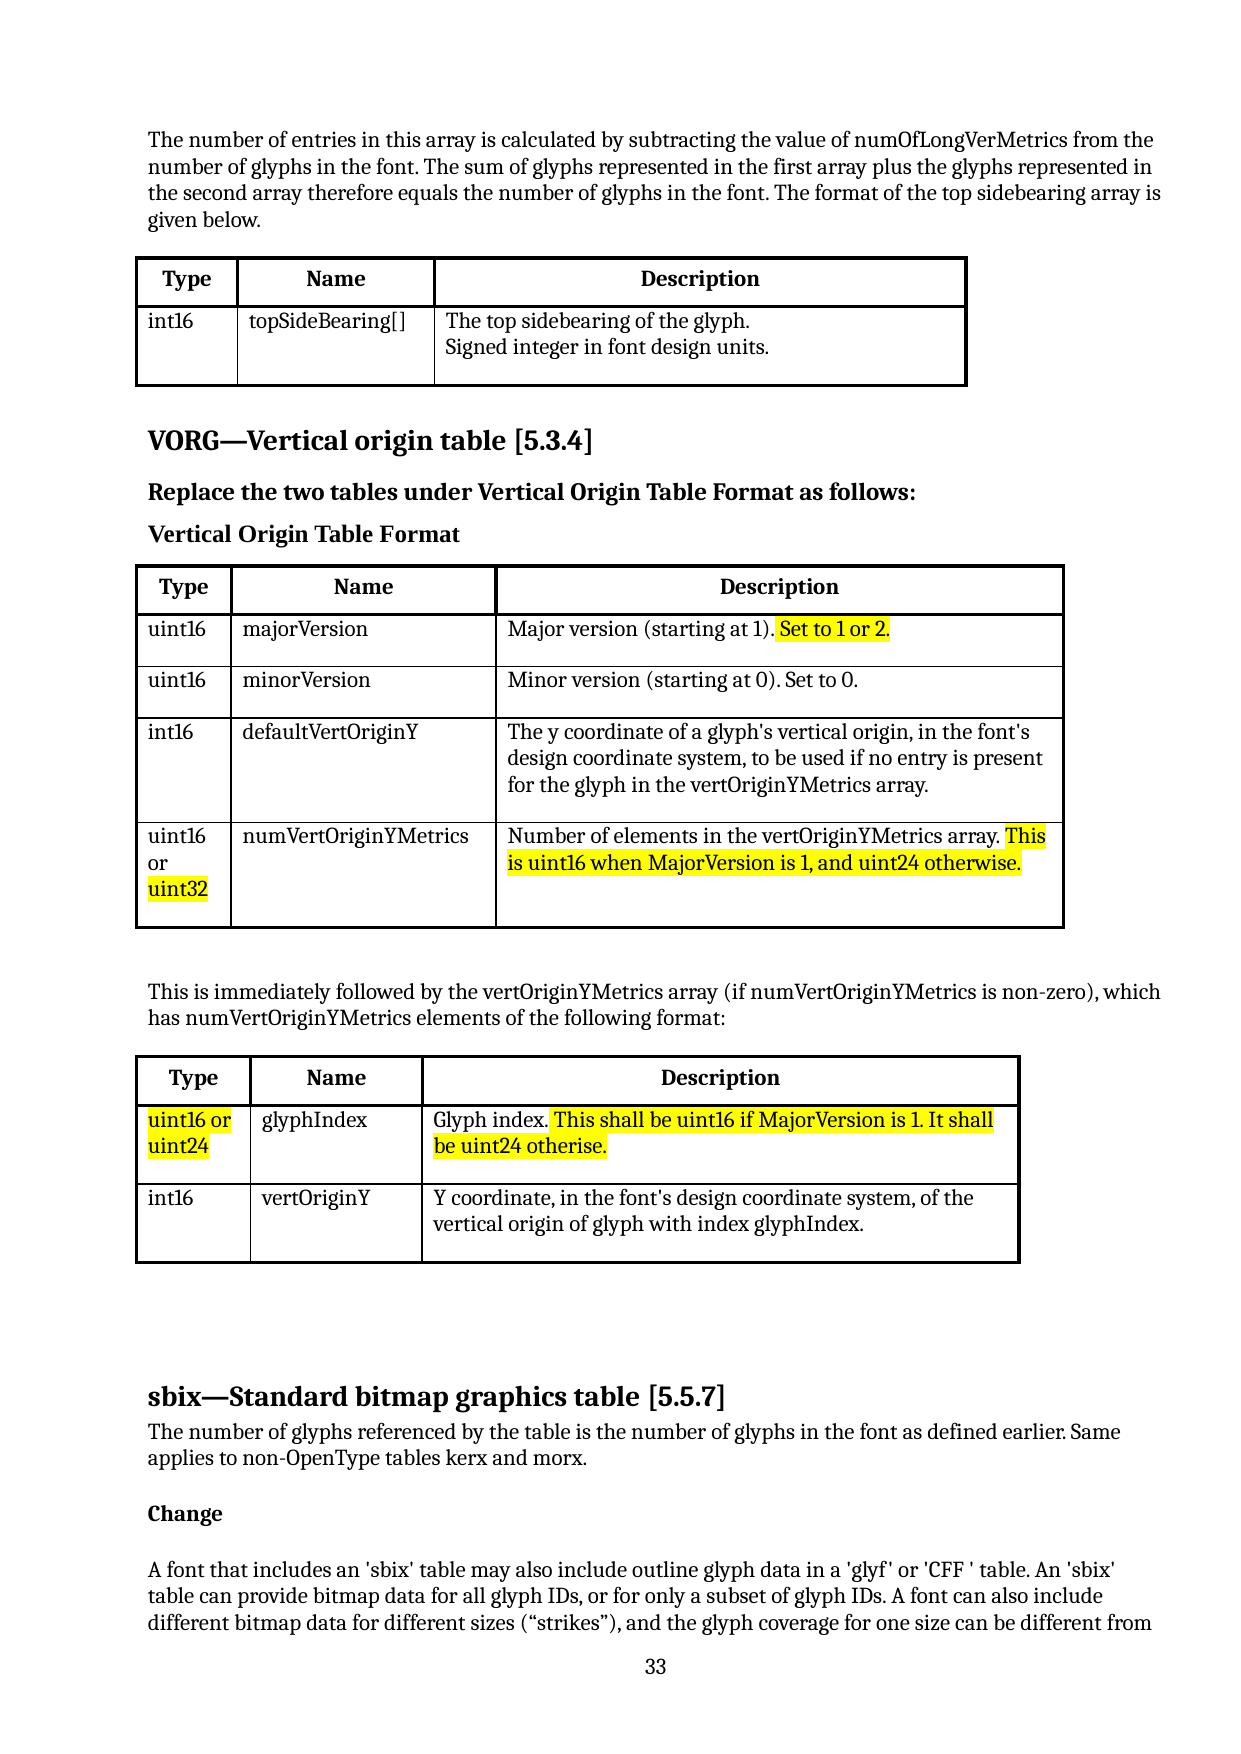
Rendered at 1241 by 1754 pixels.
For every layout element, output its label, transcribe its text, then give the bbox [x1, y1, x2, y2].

text This is immediately followed by the vertOriginYMetrics array (if numVertOriginYMetrics is non-zero), which has numVertOriginYMetrics elements of the following format: [148, 979, 1163, 1032]
table_cell int16 [138, 719, 230, 821]
table_cell int16 [138, 308, 237, 384]
table_header Description [424, 1058, 1017, 1103]
table_header Type [138, 1058, 249, 1103]
table_cell uint16 or uint32 [138, 823, 230, 926]
table_header Description [436, 260, 964, 304]
table_header Name [252, 1058, 421, 1103]
text The number of glyphs referenced by the table is the number of glyphs in the font as defined earlier. Same applies to non-OpenType tables kerx and morx. [148, 1418, 1163, 1471]
table_header Type [138, 568, 230, 612]
table_cell Minor version (starting at 0). Set to 0. [497, 667, 1062, 717]
table_cell int16 [138, 1185, 250, 1261]
subtitle sbix—Standard bitmap graphics table [5.5.7] [148, 1380, 1163, 1413]
text Change [148, 1501, 1163, 1527]
table_cell Glyph index. This shall be uint16 if MajorVersion is 1. It shall be uint24 otherise. [423, 1107, 1017, 1183]
table_cell Major version (starting at 1). Set to 1 or 2. [497, 616, 1062, 666]
table_header Type [138, 260, 236, 304]
table_cell The top sidebearing of the glyph. Signed integer in font design units. [435, 308, 964, 384]
table_header Name [239, 260, 433, 304]
table_cell vertOriginY [251, 1185, 421, 1261]
text The number of entries in this array is calculated by subtracting the value of numOfLongVerMetrics from the number of glyphs in the font. The sum of glyphs represented in the first array plus the glyphs represented in the second array therefore equals the number of glyphs in the font. The format of the top sidebearing array is given below. [148, 127, 1163, 233]
subtitle VORG—Vertical origin table [5.3.4] [148, 424, 1163, 458]
table_cell numVertOriginYMetrics [232, 823, 495, 926]
table_cell uint16 [138, 667, 230, 717]
table_cell minorVersion [232, 667, 495, 717]
table_cell uint16 [138, 616, 230, 666]
text Vertical Origin Table Format [148, 519, 1163, 547]
table_cell Y coordinate, in the font's design coordinate system, of the vertical origin of glyph with index glyphIndex. [423, 1185, 1017, 1261]
table_cell majorVersion [232, 616, 495, 666]
table_cell topSideBearing[] [238, 308, 434, 384]
table_cell glyphIndex [251, 1107, 421, 1183]
table_header Description [498, 568, 1062, 612]
table_cell defaultVertOriginY [232, 719, 495, 821]
table_cell Number of elements in the vertOriginYMetrics array. This is uint16 when MajorVersion is 1, and uint24 otherwise. [497, 823, 1062, 926]
table_cell The y coordinate of a glyph's vertical origin, in the font's design coordinate system, to be used if no entry is present for the glyph in the vertOriginYMetrics array. [497, 719, 1062, 821]
table_header Name [233, 568, 494, 612]
table_cell uint16 or uint24 [138, 1107, 250, 1183]
subtitle Replace the two tables under Vertical Origin Table Format as follows: [148, 477, 1163, 506]
